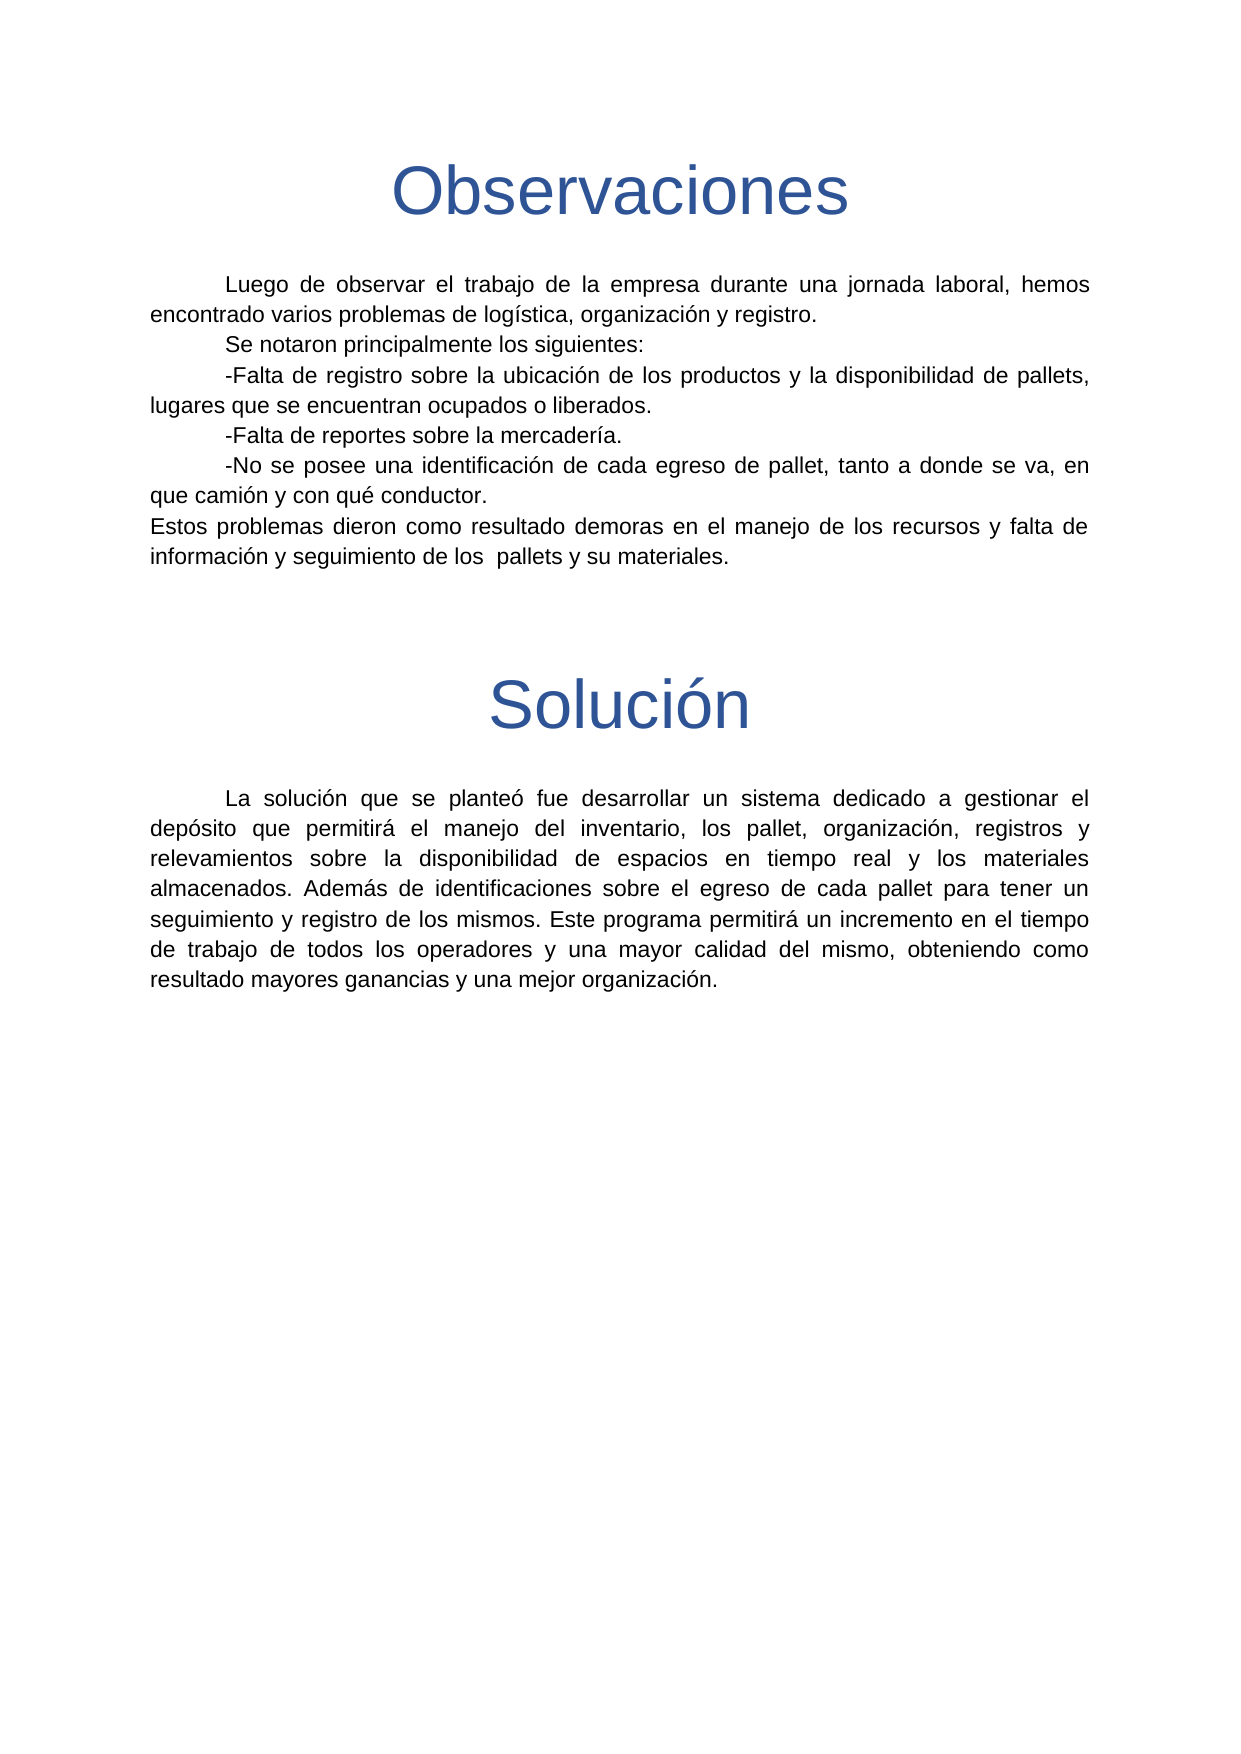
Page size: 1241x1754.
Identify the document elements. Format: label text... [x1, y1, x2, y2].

text Luego de observar el trabajo de la empresa durante una jornada laboral, hemos encontrado varios problemas de logística, organización y registro. [150, 271, 1090, 328]
text Observaciones [150, 150, 1090, 229]
text -No se posee una identificación de cada egreso de pallet, tanto a donde se va, en que camión y con qué conductor. [150, 452, 1090, 509]
text Solución [150, 664, 1090, 743]
text -Falta de reportes sobre la mercadería. [150, 422, 1090, 448]
text Estos problemas dieron como resultado demoras en el manejo de los recursos y falta de información y seguimiento de los pallets y su materiales. [150, 513, 1090, 569]
text La solución que se planteó fue desarrollar un sistema dedicado a gestionar el depósito que permitirá el manejo del inventario, los pallet, organización, registros y relevamientos sobre la disponibilidad de espacios en tiempo real y los materiales almacenados. Además de identificaciones sobre el egreso de cada pallet para tener un seguimiento y registro de los mismos. Este programa permitirá un incremento en el tiempo de trabajo de todos los operadores y una mayor calidad del mismo, obteniendo como resultado mayores ganancias y una mejor organización. [150, 785, 1090, 992]
text Se notaron principalmente los siguientes: [150, 331, 1090, 358]
text -Falta de registro sobre la ubicación de los productos y la disponibilidad de pallets, lugares que se encuentran ocupados o liberados. [150, 362, 1090, 418]
